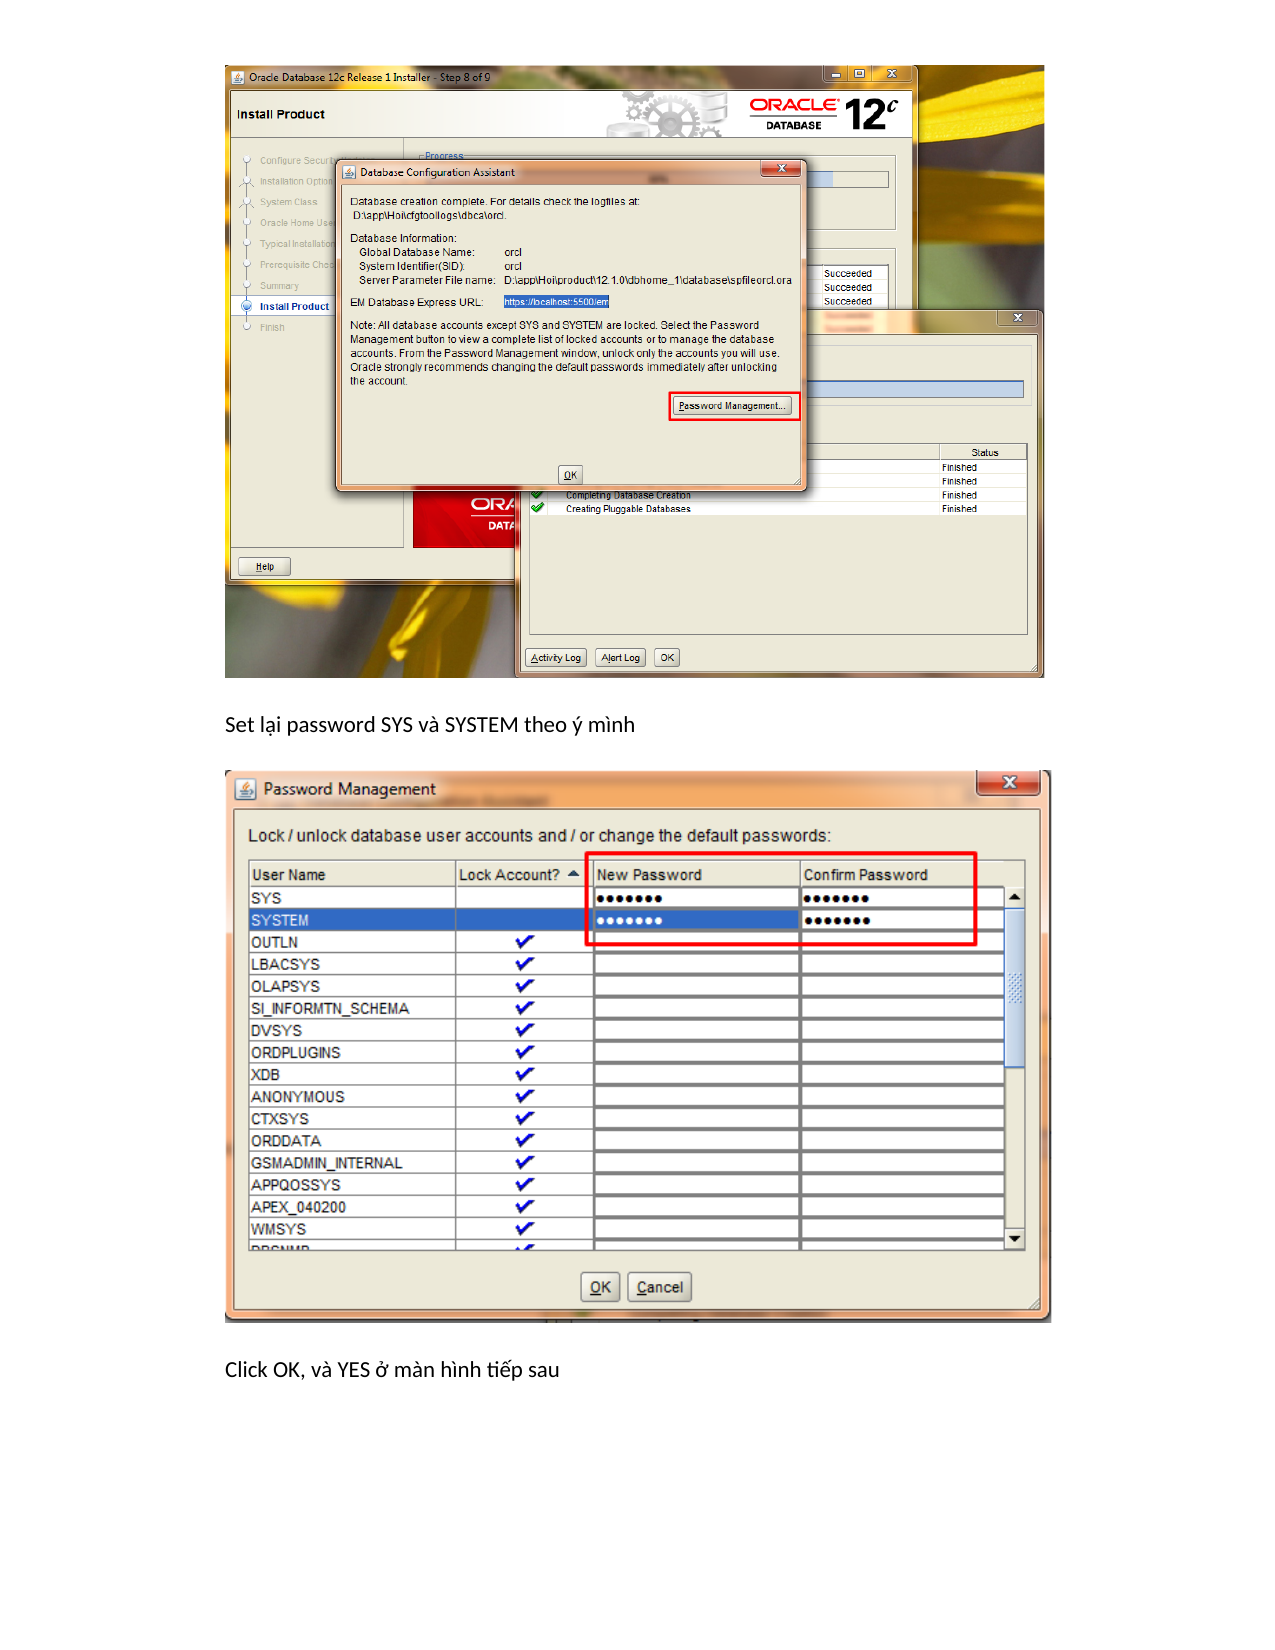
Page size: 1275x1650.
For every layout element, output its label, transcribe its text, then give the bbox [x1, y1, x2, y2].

list Set lại password SYS và SYSTEM theo ý mình [225, 710, 1125, 738]
picture [225, 65, 1045, 678]
list Click OK, và YES ở màn hình tiếp sau [225, 1355, 1125, 1383]
picture [225, 770, 1052, 1323]
